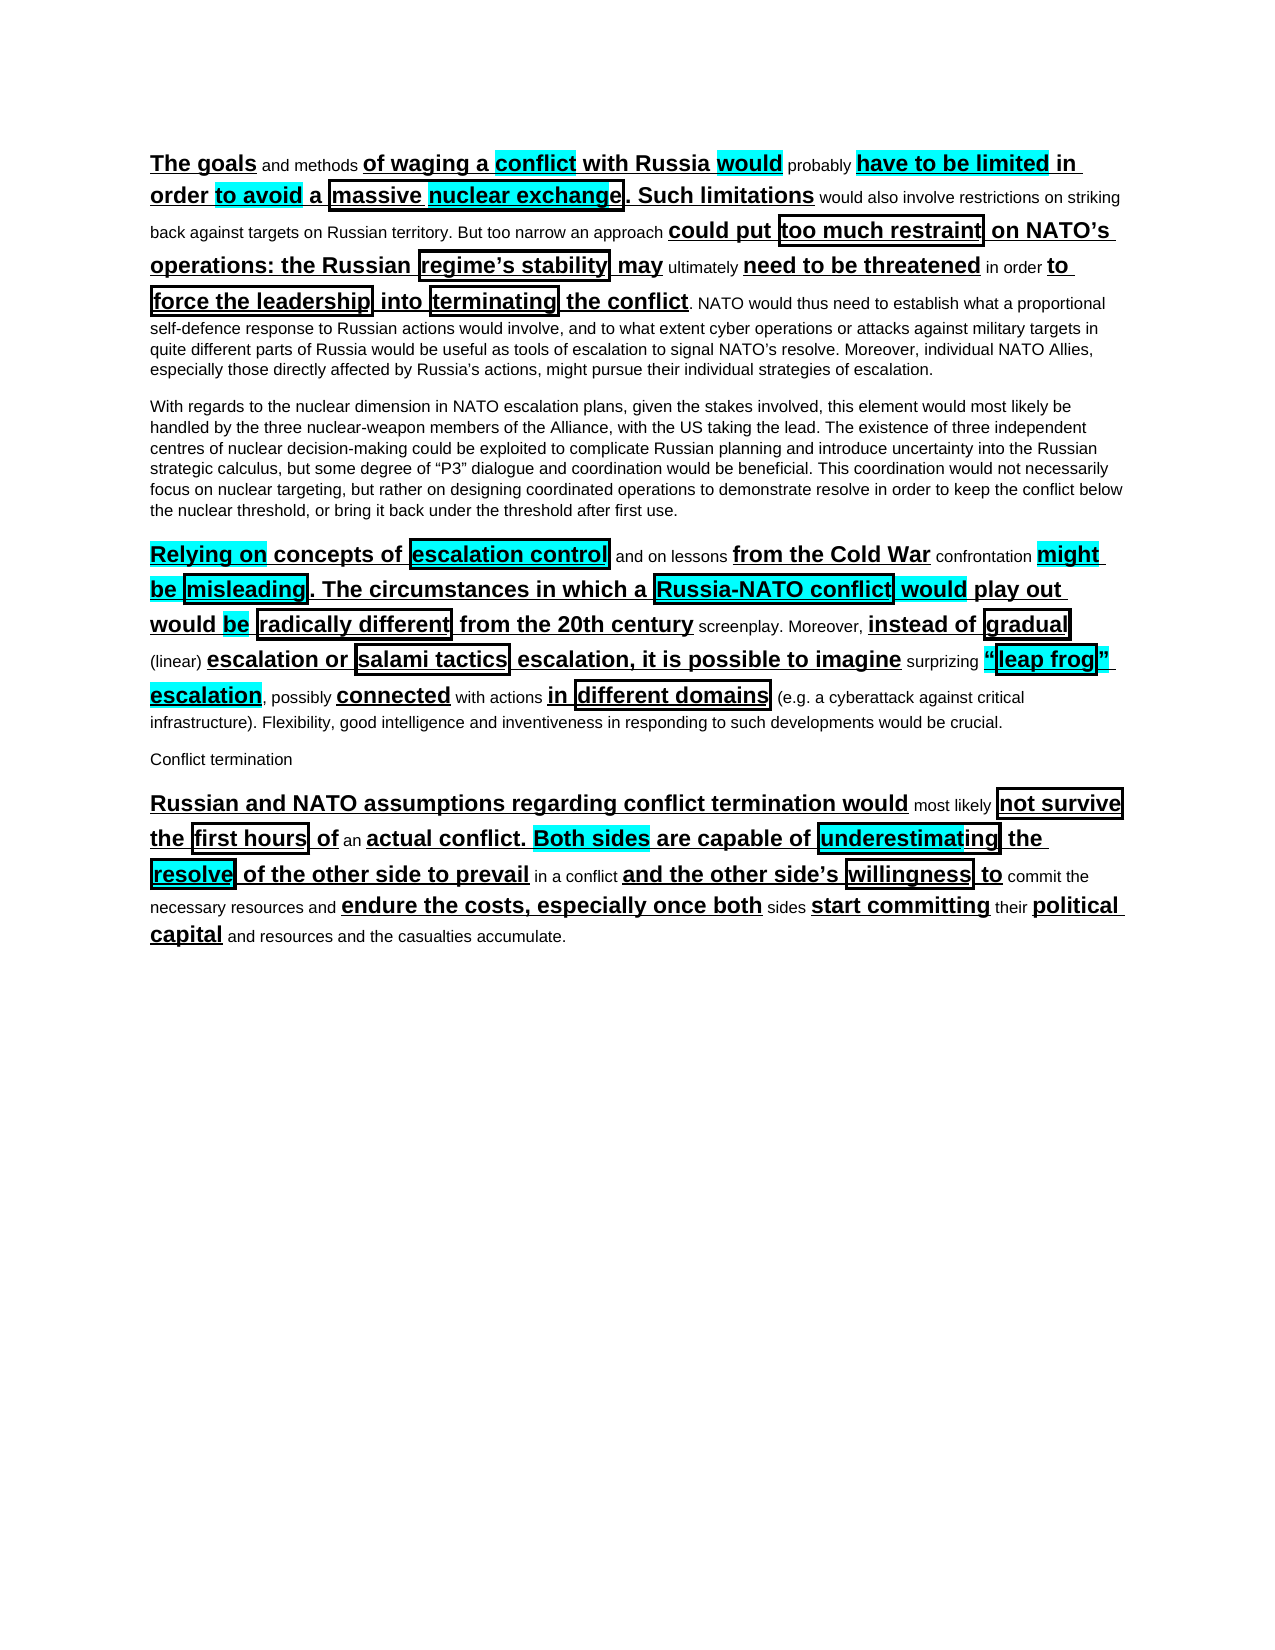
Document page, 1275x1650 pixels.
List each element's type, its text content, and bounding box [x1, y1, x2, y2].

text With regards to the nuclear dimension in NATO escalation plans, given the stakes involved, this element would most likely be handled by the three nuclear-weapon members of the Alliance, with the US taking the lead. The existence of three independent centres of nuclear decision-making could be exploited to complicate Russian planning and introduce uncertainty into the Russian strategic calculus, but some degree of “P3” dialogue and coordination would be beneficial. This coordination would not necessarily focus on nuclear targeting, but rather on designing coordinated operations to demonstrate resolve in order to keep the conflict below the nuclear threshold, or bring it back under the threshold after first use. [150, 397, 1125, 519]
text Russian and NATO assumptions regarding conflict termination would most likely not survive the first hours of an actual conflict. Both sides are capable of underestimating the resolve of the other side to prevail in a conflict and the other side’s willingness to commit the necessary resources and endure the costs, especially once both sides start committing their political capital and resources and the casualties accumulate. [150, 787, 1125, 947]
text The goals and methods of waging a conflict with Russia would probably have to be limited in order to avoid a massive nuclear exchange. Such limitations would also involve restrictions on striking back against targets on Russian territory. But too narrow an approach could put too much restraint on NATO’s operations: the Russian regime’s stability may ultimately need to be threatened in order to force the leadership into terminating the conflict. NATO would thus need to establish what a proportional self-defence response to Russian actions would involve, and to what extent cyber operations or attacks against military targets in quite different parts of Russia would be useful as tools of escalation to signal NATO’s resolve. Moreover, individual NATO Allies, especially those directly affected by Russia’s actions, might pursue their individual strategies of escalation. [150, 150, 1125, 379]
text Conflict termination [150, 750, 1125, 769]
text Relying on concepts of escalation control and on lessons from the Cold War confrontation might be misleading. The circumstances in which a Russia-NATO conflict would play out would be radically different from the 20th century screenplay. Moreover, instead of gradual (linear) escalation or salami tactics escalation, it is possible to imagine surprizing “leap frog” escalation, possibly connected with actions in different domains (e.g. a cyberattack against critical infrastructure). Flexibility, good intelligence and inventiveness in responding to such developments would be crucial. [150, 538, 1125, 732]
